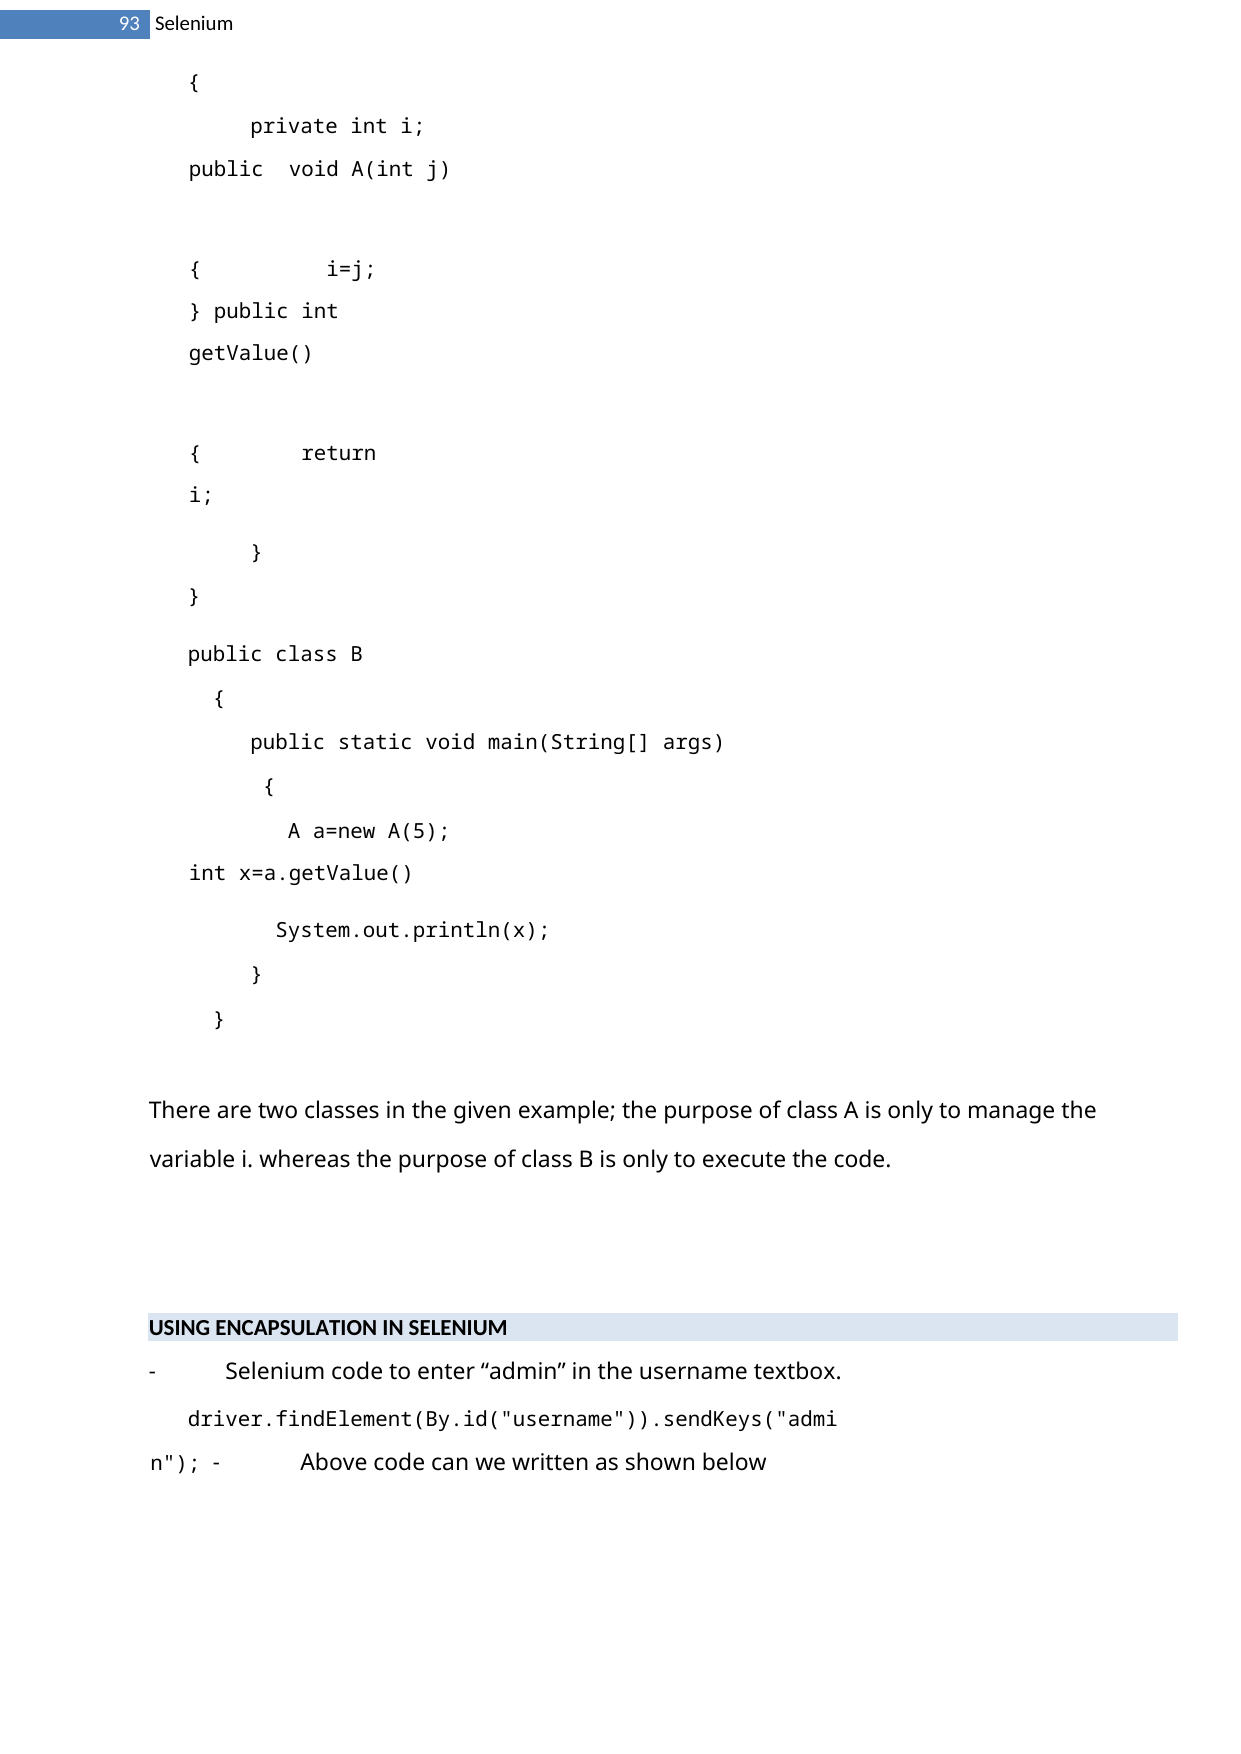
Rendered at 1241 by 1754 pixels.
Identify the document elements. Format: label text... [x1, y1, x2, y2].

text { [188, 683, 1177, 711]
text } [188, 1004, 1177, 1032]
text { [188, 772, 1177, 800]
text } [188, 959, 1177, 988]
text { return i; [188, 396, 383, 508]
text { [188, 67, 1177, 96]
text There are two classes in the given example; the purpose of class A is only to manage the variable i. whereas the purpose of class B is only to execute the code. [148, 1094, 1155, 1174]
text USING ENCAPSULATION IN SELENIUM [148, 1313, 1178, 1341]
text private int i; public void A(int j) [188, 111, 509, 182]
text System.out.println(x); [188, 915, 1177, 944]
text driver.findElement(By.id("username")).sendKeys("admin"); - Above code can we written as shown below [150, 1404, 848, 1477]
text public static void main(String[] args) [188, 727, 1177, 756]
text { i=j; } public int getValue() [188, 212, 440, 367]
text public class B [188, 639, 1177, 667]
text } [188, 537, 1177, 566]
text - Selenium code to enter “admin” in the username textbox. [148, 1355, 1175, 1386]
text } [188, 581, 211, 610]
text A a=new A(5); int x=a.getValue() [188, 816, 497, 886]
